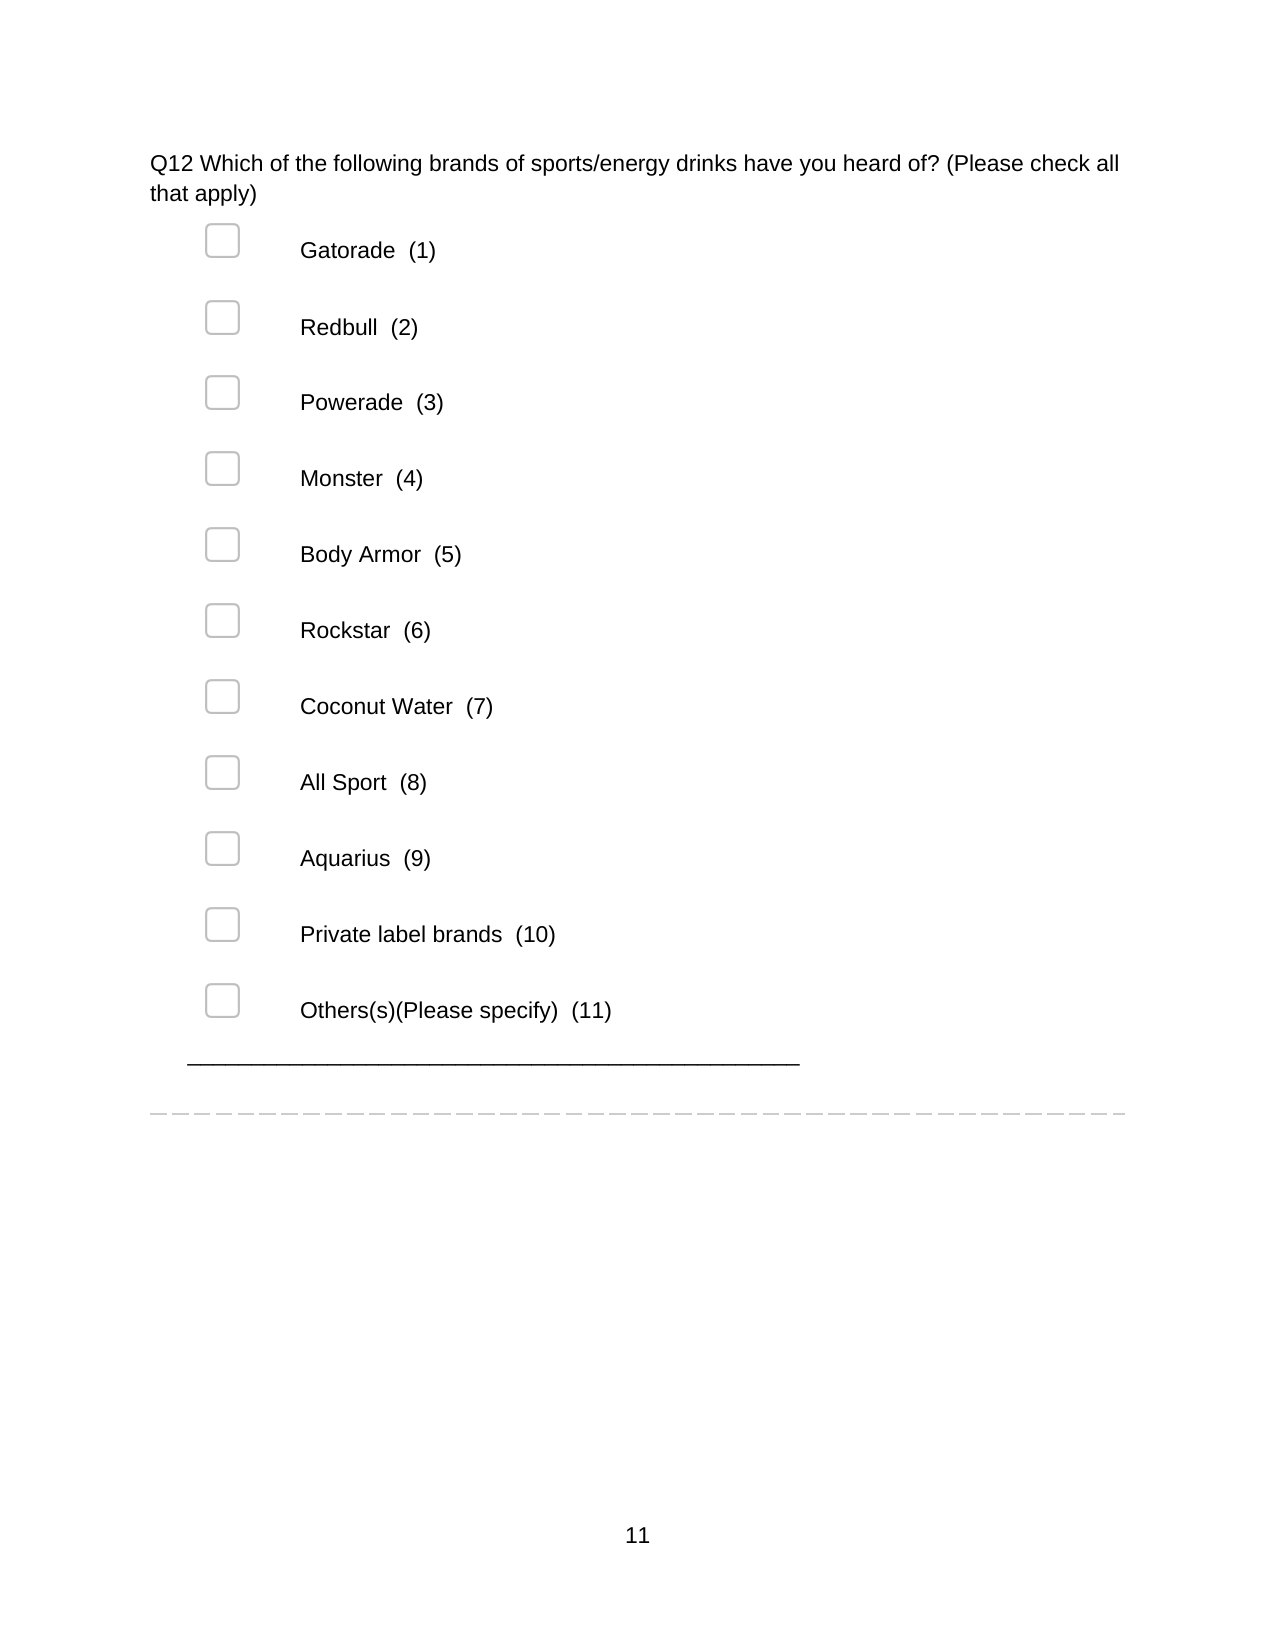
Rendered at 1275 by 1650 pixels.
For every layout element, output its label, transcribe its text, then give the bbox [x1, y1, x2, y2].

list Others(s)(Please specify) (11) ________________________________________________ [187, 970, 1125, 1066]
list Coconut Water (7) [187, 666, 1125, 732]
list Private label brands (10) [187, 894, 1125, 960]
list Body Armor (5) [187, 514, 1125, 580]
list Monster (4) [187, 438, 1125, 504]
list Gatorade (1) [187, 210, 1125, 276]
list All Sport (8) [187, 742, 1125, 808]
text Q12 Which of the following brands of sports/energy drinks have you heard of? (Please check all that apply) [150, 150, 1125, 207]
list Redbull (2) [187, 286, 1125, 352]
list Rockstar (6) [187, 590, 1125, 656]
list Aquarius (9) [187, 818, 1125, 884]
list Powerade (3) [187, 362, 1125, 428]
